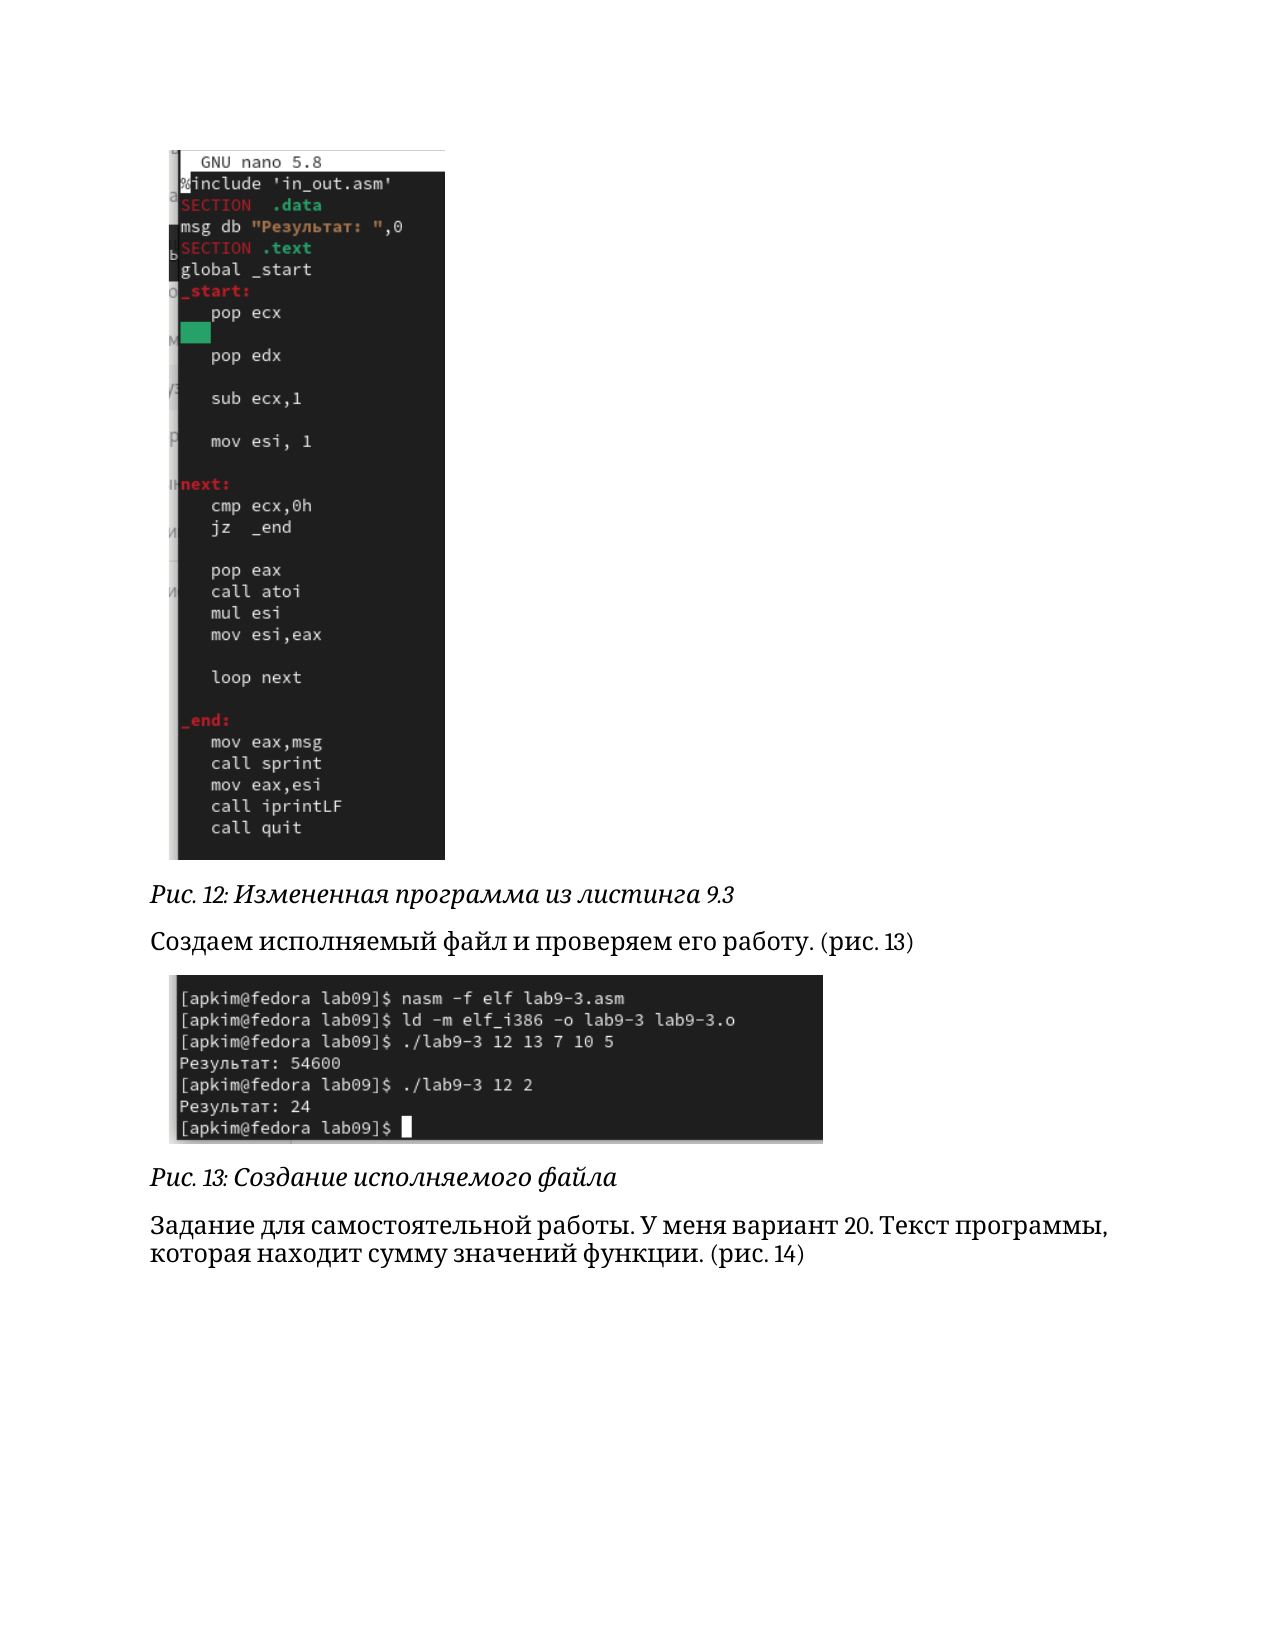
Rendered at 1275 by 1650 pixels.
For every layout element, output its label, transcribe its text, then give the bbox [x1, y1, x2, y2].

text Рис. 12: Измененная программа из листинга 9.3 [150, 881, 1125, 909]
text Рис. 13: Создание исполняемого файла [150, 1164, 1125, 1193]
text Задание для самостоятельной работы. У меня вариант 20. Текст программы, которая находит сумму значений функции. (рис. 14) [150, 1212, 1125, 1269]
picture [168, 975, 823, 1144]
picture [168, 150, 445, 860]
text Создаем исполняемый файл и проверяем его работу. (рис. 13) [150, 928, 1125, 957]
